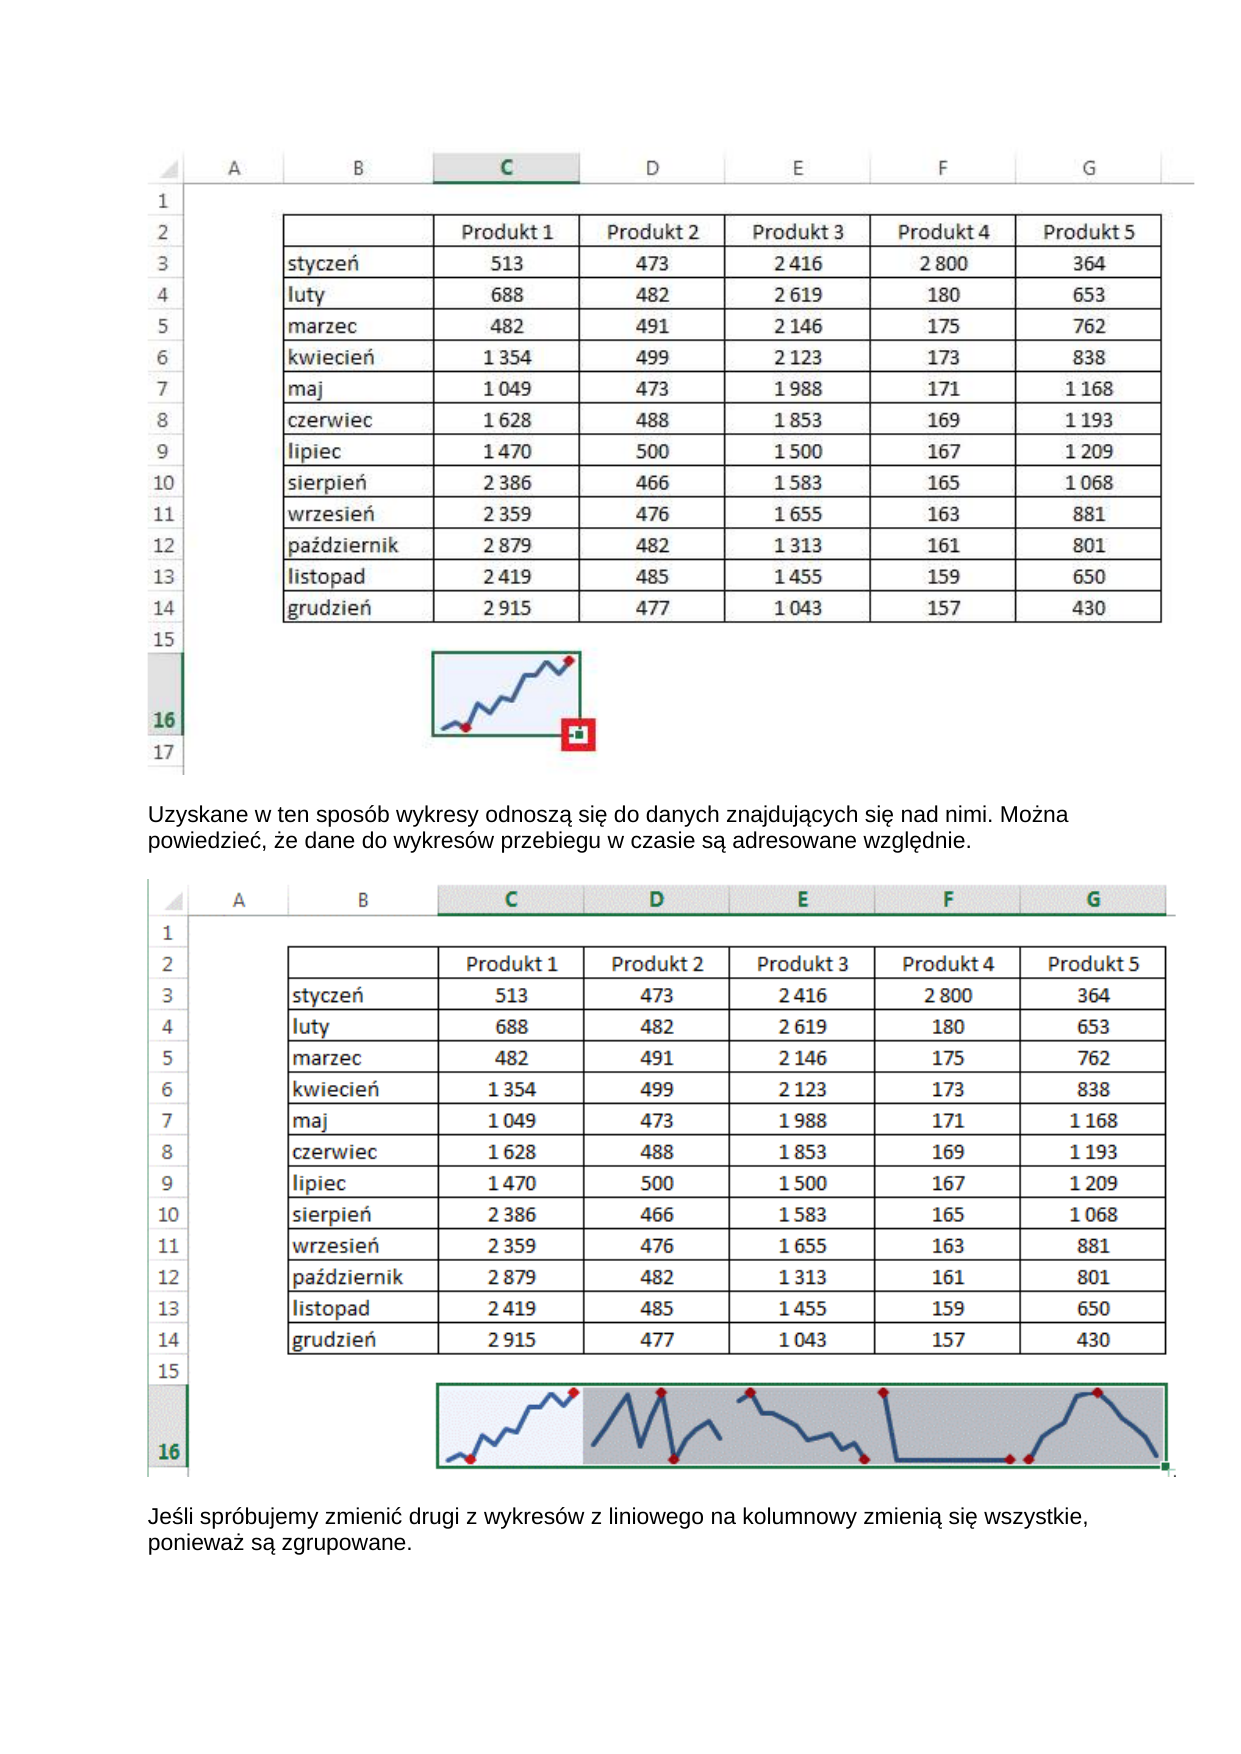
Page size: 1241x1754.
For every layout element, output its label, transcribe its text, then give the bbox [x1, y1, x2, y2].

text Jeśli spróbujemy zmienić drugi z wykresów z liniowego na kolumnowy zmienią się wszystkie, ponieważ są zgrupowane. [148, 1503, 1093, 1556]
text Uzyskane w ten sposób wykresy odnoszą się do danych znajdujących się nad nimi. Można powiedzieć, że dane do wykresów przebiegu w czasie są adresowane względnie. [148, 801, 1093, 853]
picture [147, 147, 1195, 775]
picture [147, 879, 1176, 1477]
